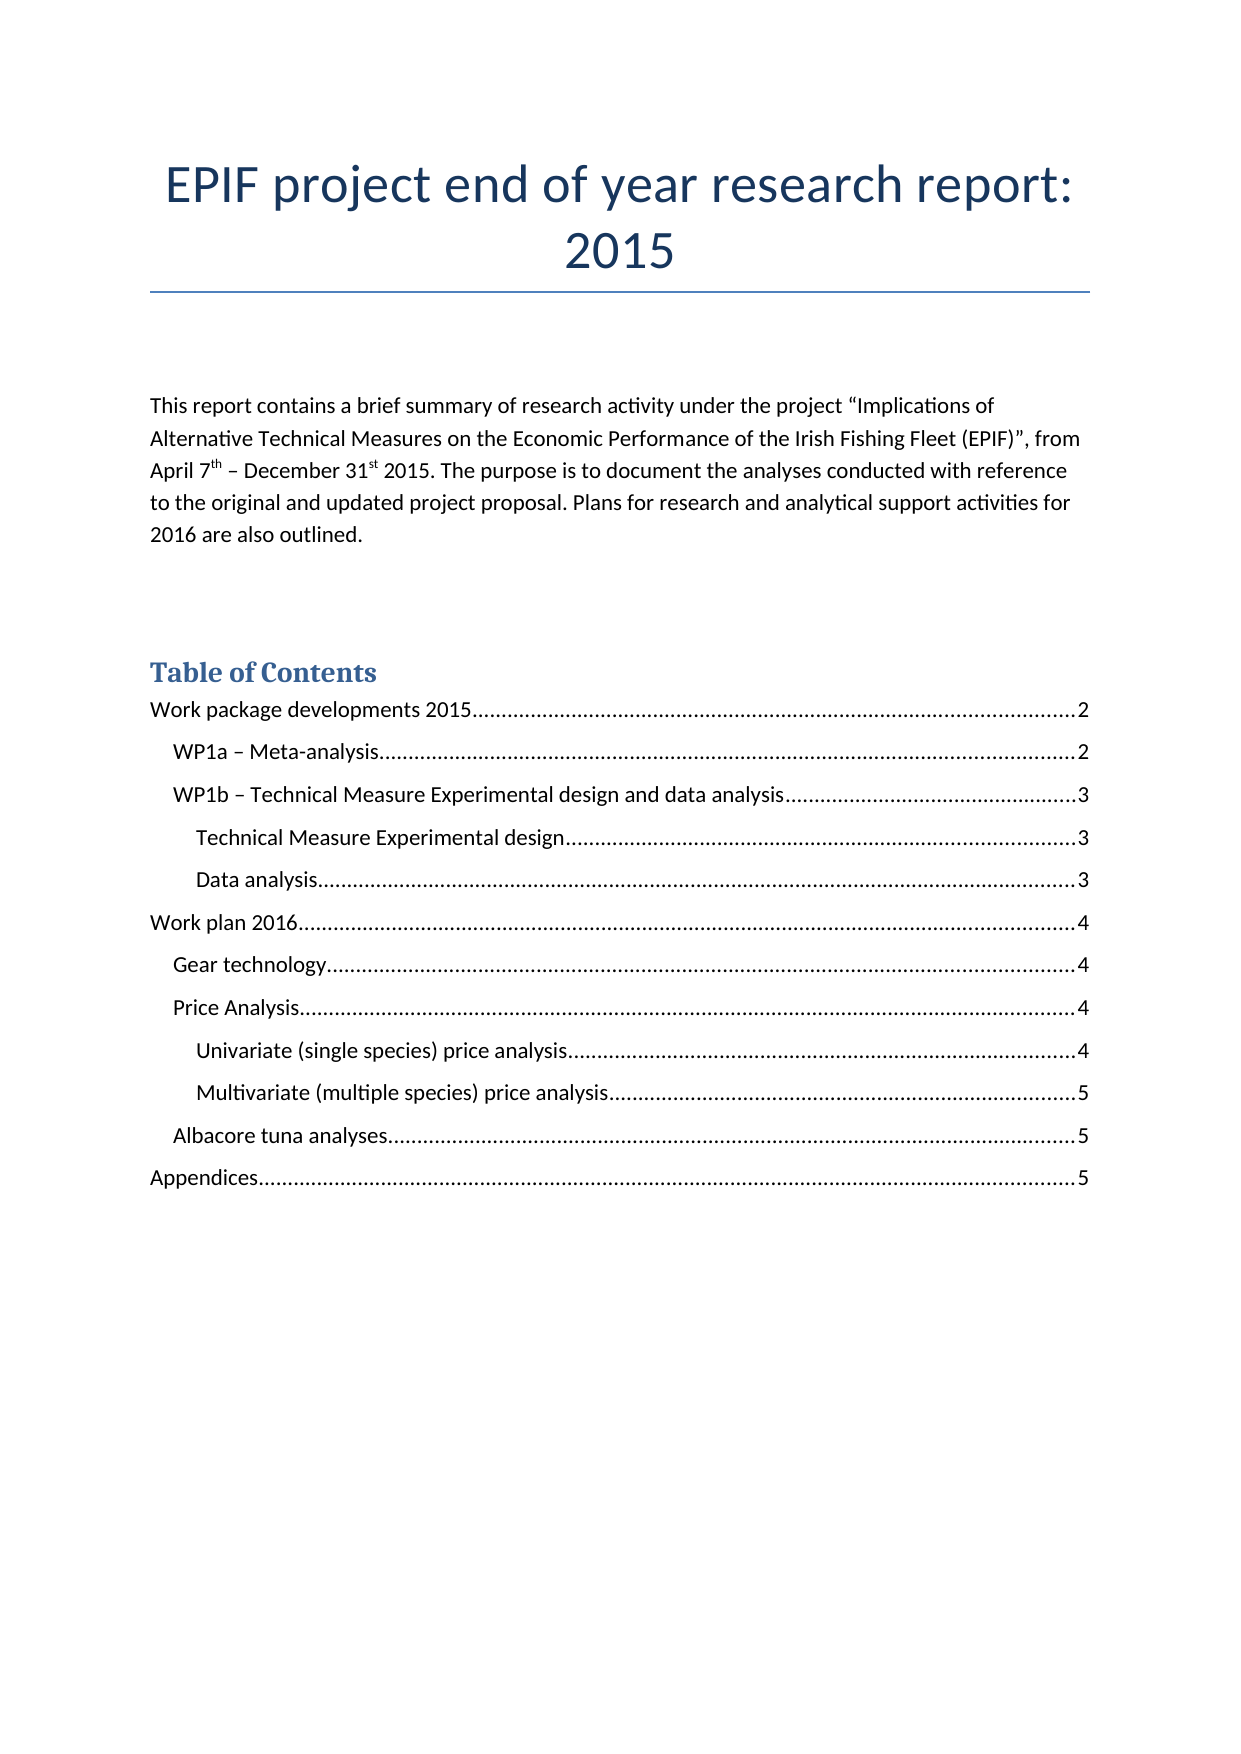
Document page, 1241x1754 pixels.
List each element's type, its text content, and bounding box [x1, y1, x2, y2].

title EPIF project end of year research report: 2015 [150, 150, 1090, 291]
text This report contains a brief summary of research activity under the project “Implications of Alternative Technical Measures on the Economic Performance of the Irish Fishing Fleet (EPIF)”, from April 7th – December 31st 2015. The purpose is to document the analyses conducted with reference to the original and updated project proposal. Plans for research and analytical support activities for 2016 are also outlined. [150, 392, 1090, 548]
